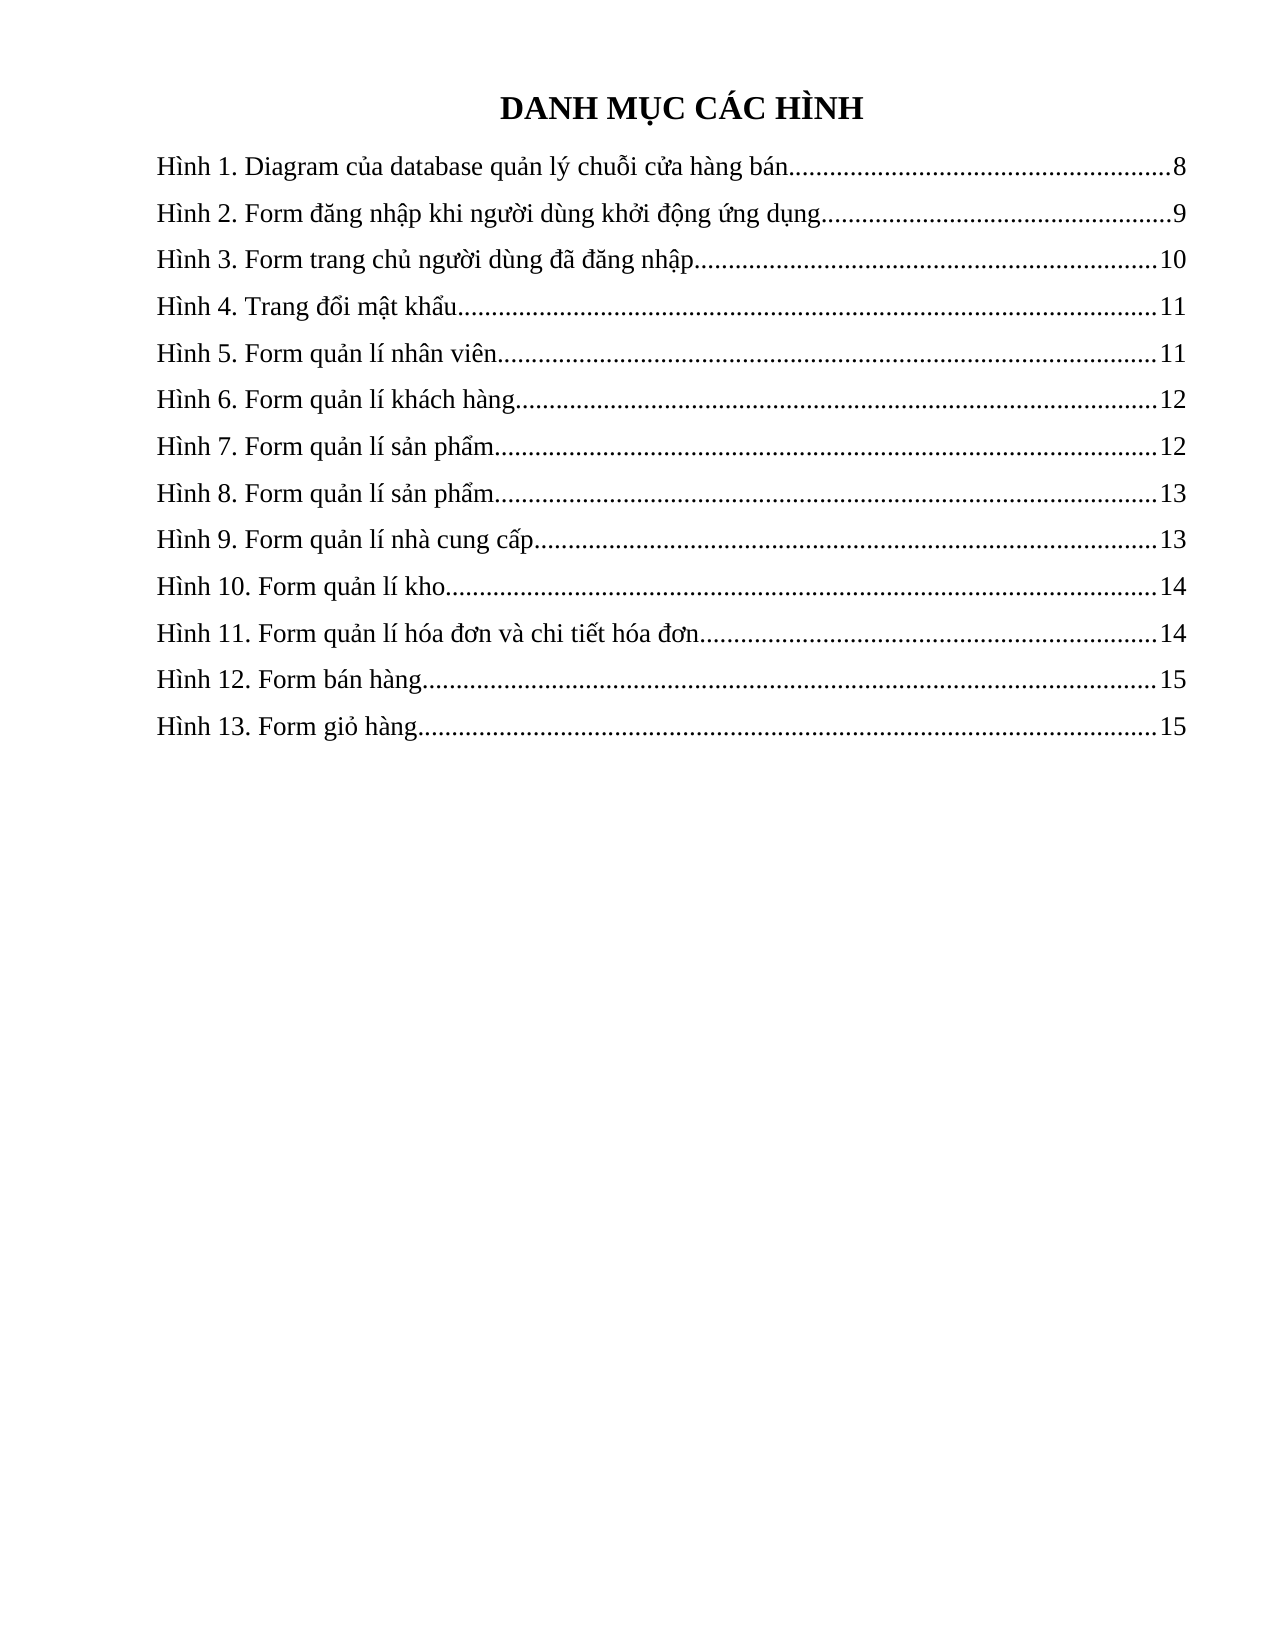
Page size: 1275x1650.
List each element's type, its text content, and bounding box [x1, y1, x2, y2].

text Hình 13. Form giỏ hàng 15 [156, 710, 1186, 741]
text Hình 1. Diagram của database quản lý chuỗi cửa hàng bán 8 [156, 150, 1186, 181]
text Hình 7. Form quản lí sản phẩm 12 [156, 430, 1186, 461]
text Hình 6. Form quản lí khách hàng 12 [156, 383, 1186, 415]
text Hình 8. Form quản lí sản phẩm 13 [156, 477, 1186, 508]
text Hình 9. Form quản lí nhà cung cấp 13 [156, 523, 1186, 555]
text Hình 11. Form quản lí hóa đơn và chi tiết hóa đơn 14 [156, 617, 1186, 648]
text Hình 4. Trang đổi mật khẩu 11 [156, 290, 1186, 321]
text Hình 5. Form quản lí nhân viên 11 [156, 337, 1186, 368]
text Hình 2. Form đăng nhập khi người dùng khởi động ứng dụng 9 [156, 197, 1186, 228]
text Hình 10. Form quản lí kho 14 [156, 570, 1186, 601]
text DANH MỤC CÁC HÌNH [177, 88, 1186, 127]
text Hình 3. Form trang chủ người dùng đã đăng nhập 10 [156, 243, 1186, 275]
text Hình 12. Form bán hàng 15 [156, 663, 1186, 695]
